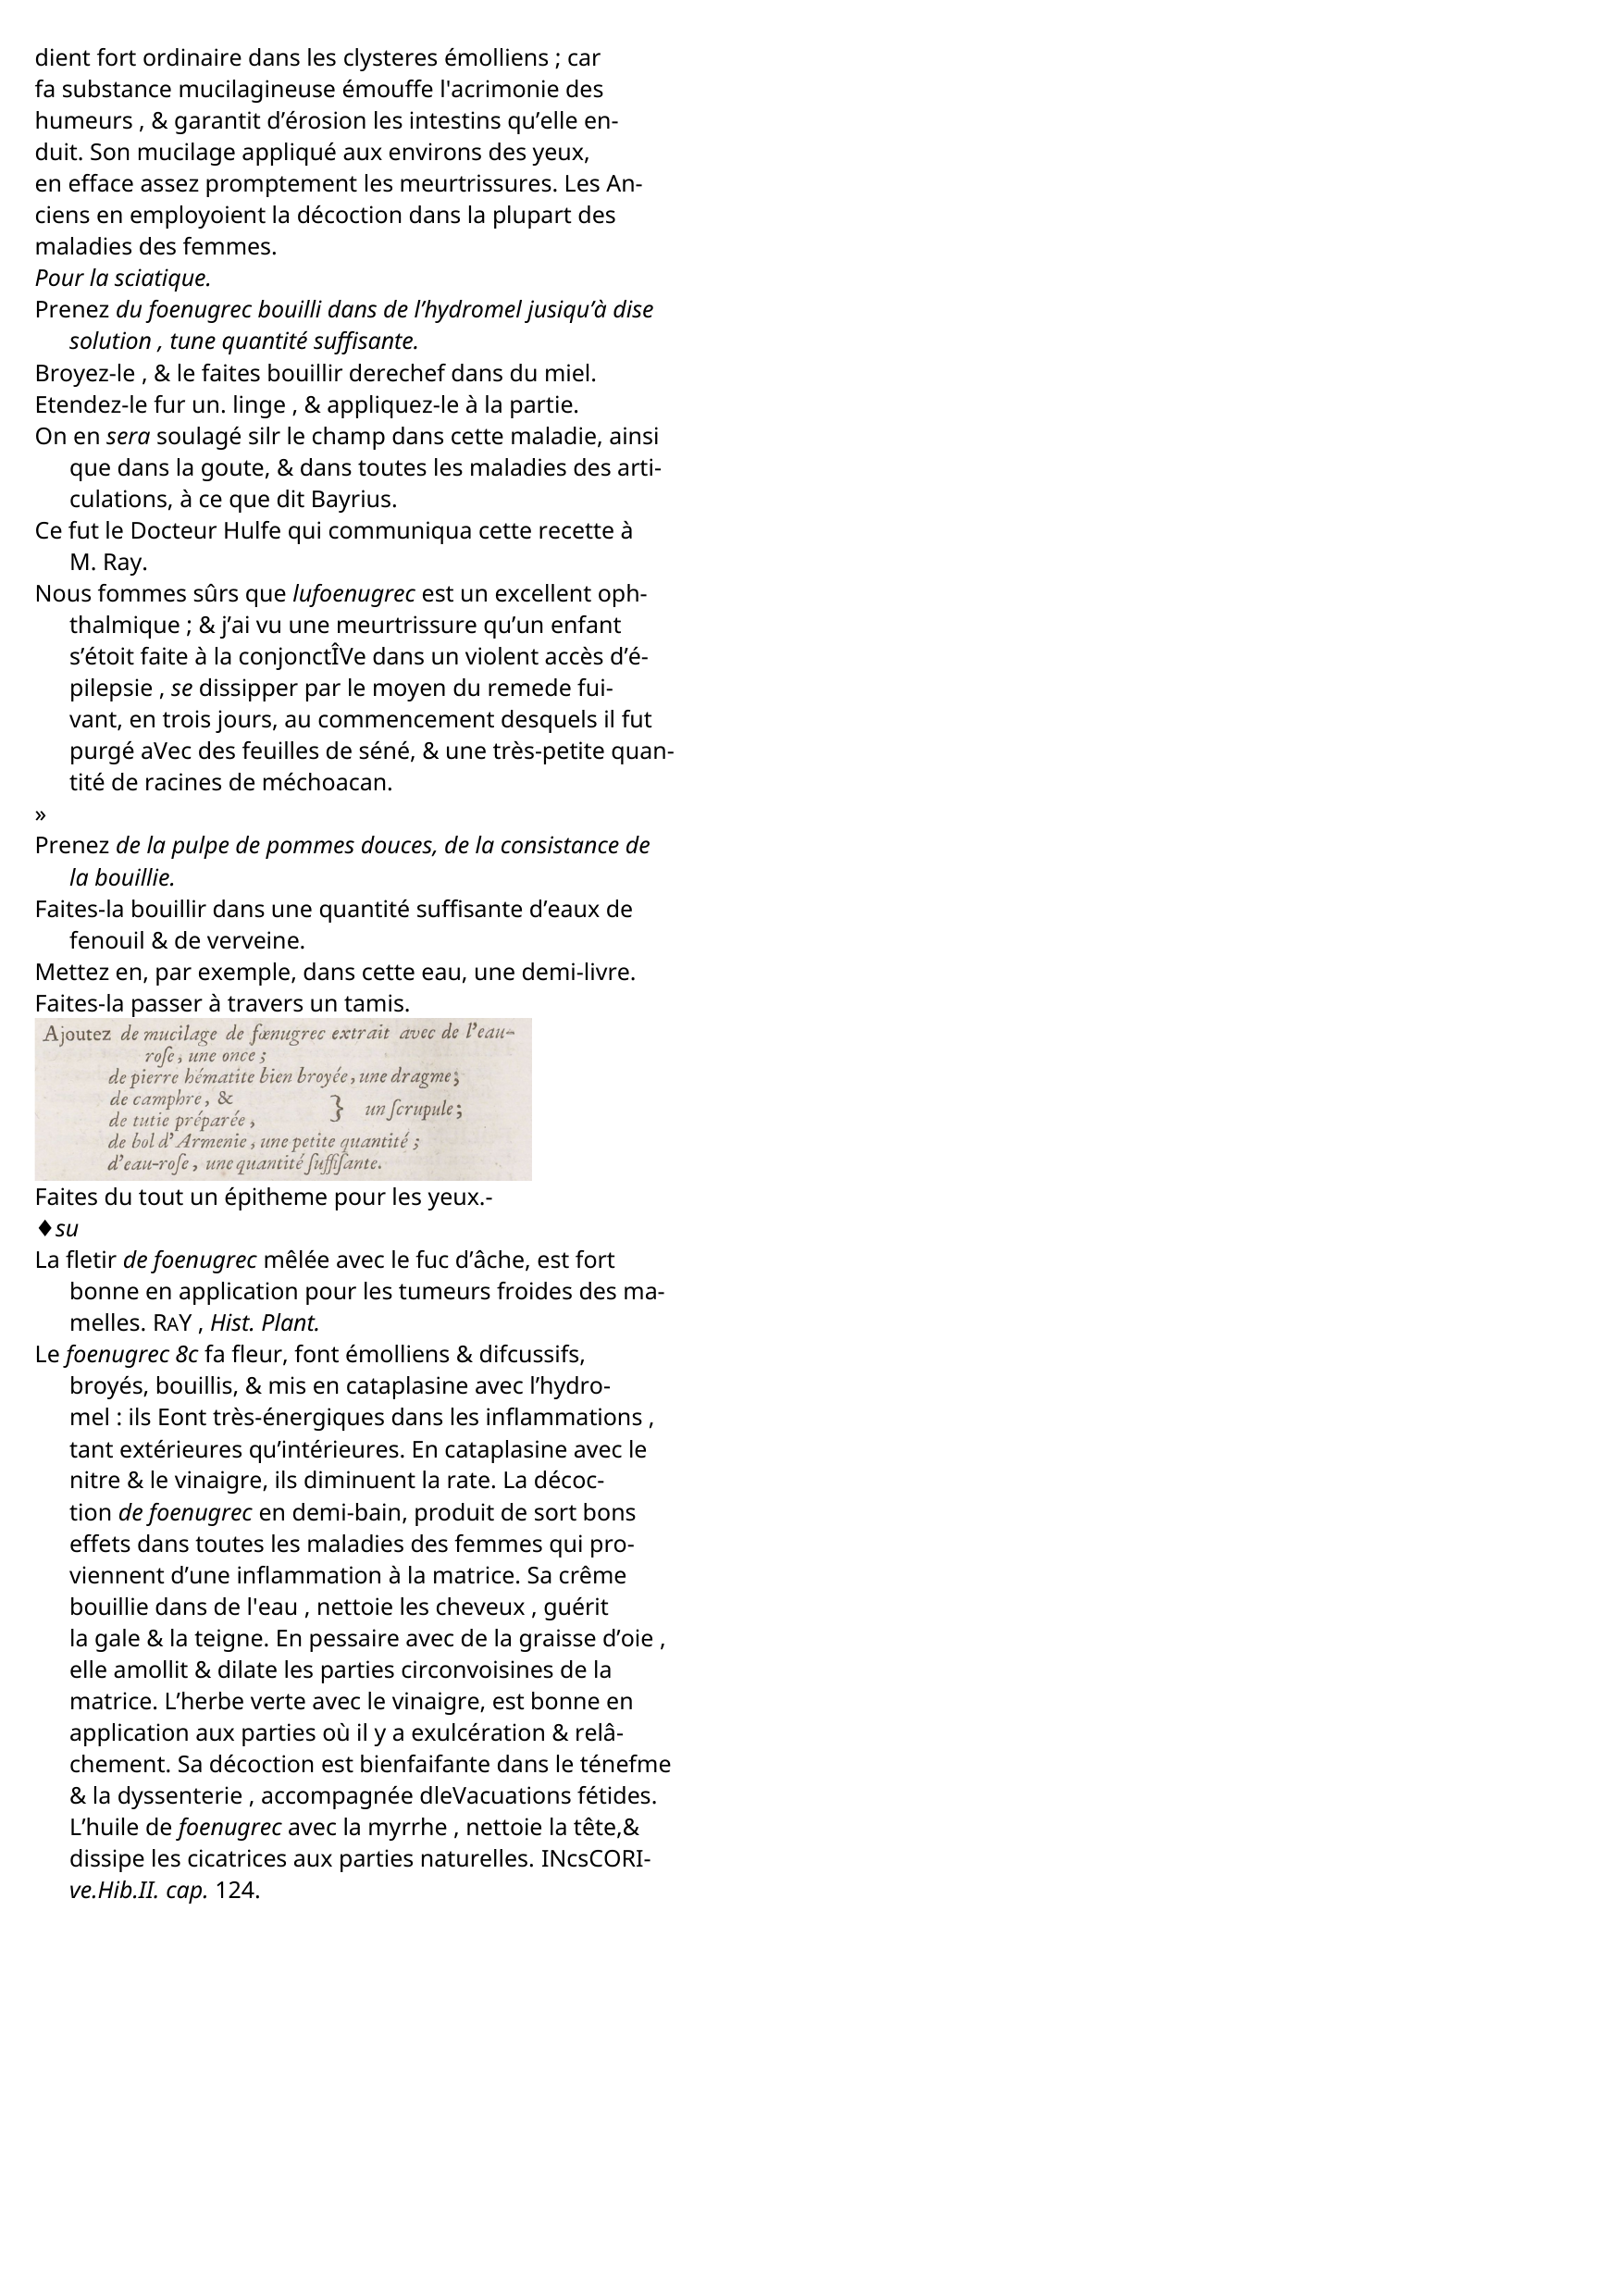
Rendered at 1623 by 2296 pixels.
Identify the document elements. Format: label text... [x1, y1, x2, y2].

text Le foenugrec 8c fa fleur, font émolliens & difcussifs, broyés, bouillis, & mis en cataplasine avec l’hydro- mel : ils Eont très-énergiques dans les inflammations , tant extérieures qu’intérieures. En cataplasine avec le nitre & le vinaigre, ils diminuent la rate. La décoc- tion de foenugrec en demi-bain, produit de sort bons effets dans toutes les maladies des femmes qui pro- viennent d’une inflammation à la matrice. Sa crême bouillie dans de l'eau , nettoie les cheveux , guérit la gale & la teigne. En pessaire avec de la graisse d’oie , elle amollit & dilate les parties circonvoisines de la matrice. L’herbe verte avec le vinaigre, est bonne en application aux parties où il y a exulcération & relâ- chement. Sa décoction est bienfaifante dans le ténefme & la dyssenterie , accompagnée dleVacuations fétides. L’huile de foenugrec avec la myrrhe , nettoie la tête,& dissipe les cicatrices aux parties naturelles. INcsCORI- ve.Hib.II. cap. 124. [34, 1338, 1588, 1905]
text Etendez-le fur un. linge , & appliquez-le à la partie. [34, 388, 1588, 419]
text La fletir de foenugrec mêlée avec le fuc d’âche, est fort bonne en application pour les tumeurs froides des ma- melles. RaY , Hist. Plant. [34, 1244, 1588, 1338]
text Faites-la bouillir dans une quantité suffisante d’eaux de fenouil & de verveine. [34, 892, 1588, 955]
text Prenez de la pulpe de pommes douces, de la consistance de la bouillie. [34, 829, 1588, 892]
text Prenez du foenugrec bouilli dans de l’hydromel jusiqu’à dise solution , tune quantité suffisante. [34, 293, 1588, 356]
text Ce fut le Docteur Hulfe qui communiqua cette recette à M. Ray. [34, 515, 1588, 577]
text ♦su [34, 1212, 1588, 1244]
picture [34, 1018, 532, 1181]
text Nous fommes sûrs que lufoenugrec est un excellent oph- thalmique ; & j’ai vu une meurtrissure qu’un enfant s’étoit faite à la conjonctÎVe dans un violent accès d’é- pilepsie , se dissipper par le moyen du remede fui- vant, en trois jours, au commencement desquels il fut purgé aVec des feuilles de séné, & une très-petite quan- tité de racines de méchoacan. [34, 577, 1588, 798]
text Faites-la passer à travers un tamis. [34, 987, 1588, 1019]
text Broyez-le , & le faites bouillir derechef dans du miel. [34, 356, 1588, 388]
text » [34, 798, 1588, 829]
text Faites du tout un épitheme pour les yeux.- [34, 1181, 1588, 1212]
text Pour la sciatique. [34, 262, 1588, 293]
text On en sera soulagé silr le champ dans cette maladie, ainsi que dans la goute, & dans toutes les maladies des arti- culations, à ce que dit Bayrius. [34, 419, 1588, 515]
text Mettez en, par exemple, dans cette eau, une demi-livre. [34, 955, 1588, 987]
